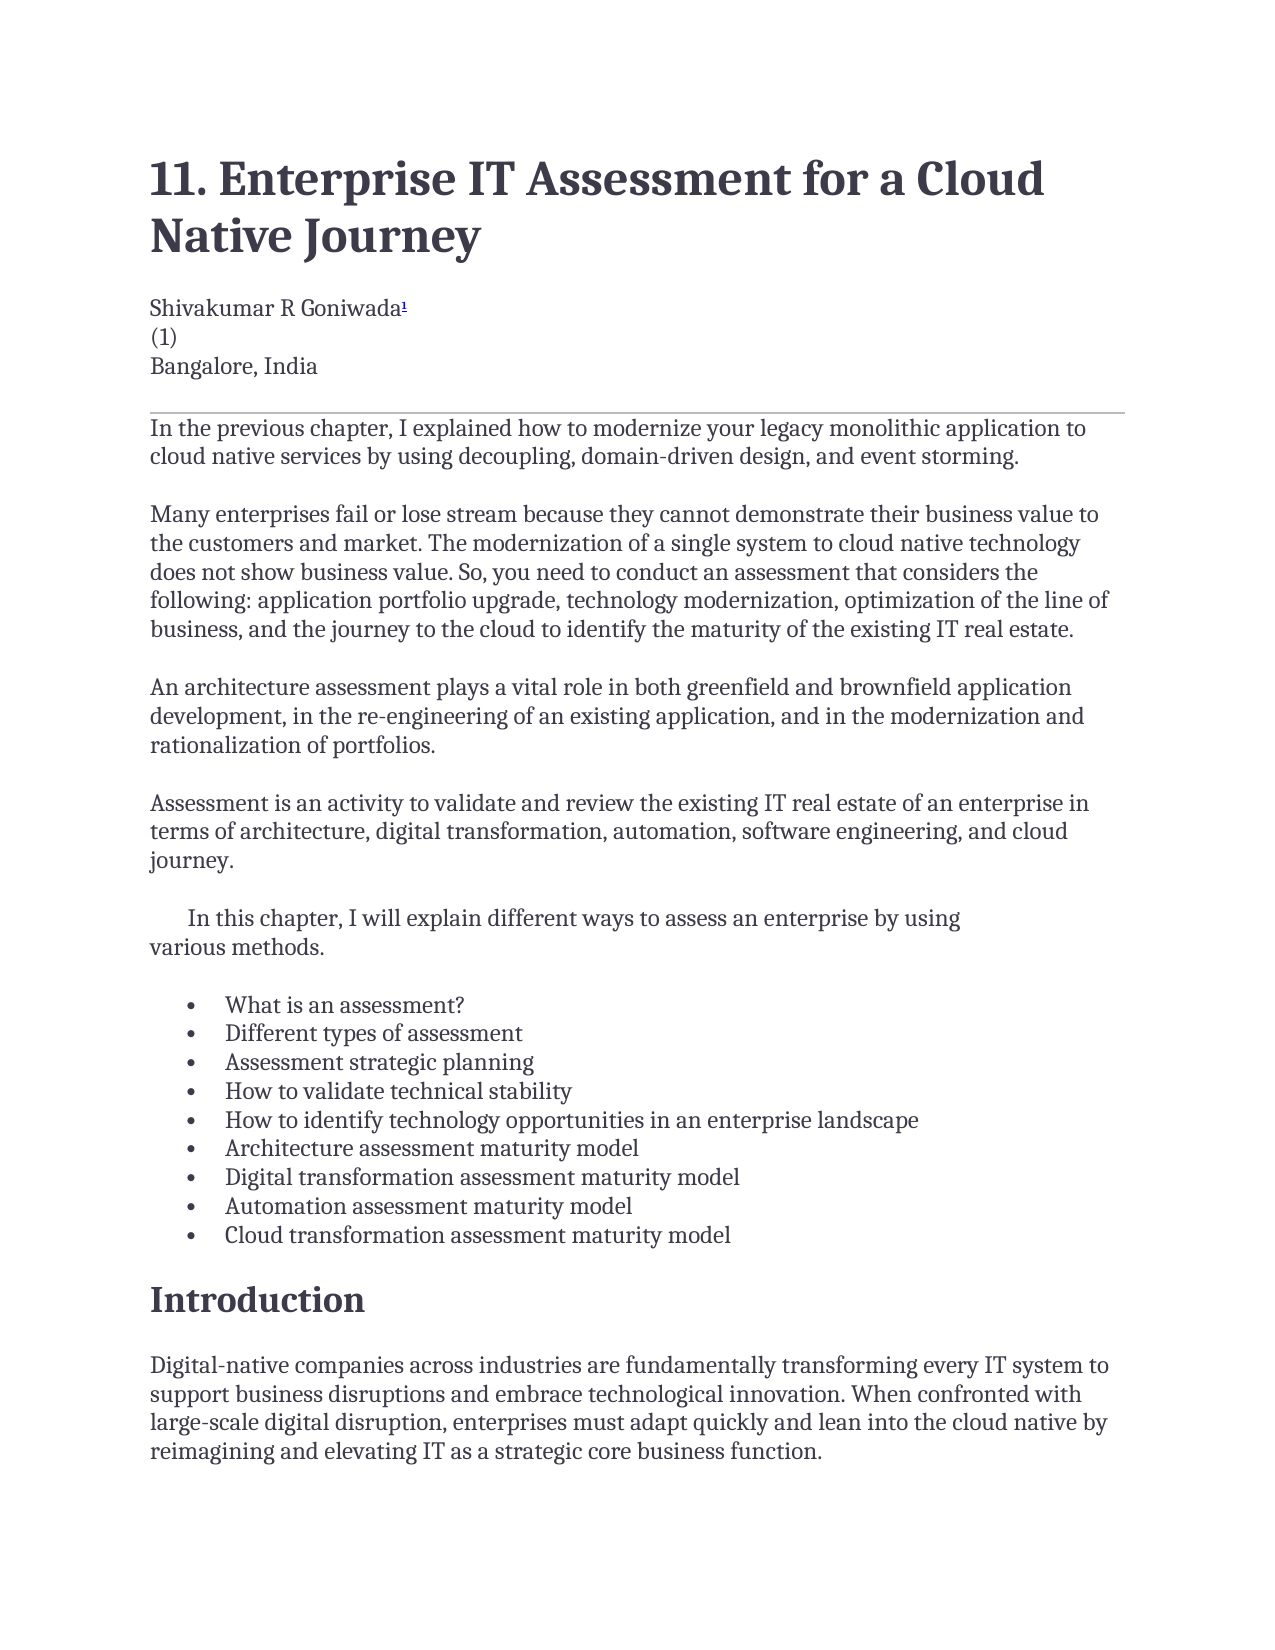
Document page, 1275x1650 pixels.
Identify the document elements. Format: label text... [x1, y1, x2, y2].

list How to identify technology opportunities in an enterprise landscape [187, 1106, 1125, 1134]
text Shivakumar R Goniwada1 [150, 294, 1125, 323]
list What is an assessment? [187, 991, 1125, 1019]
text In this chapter, I will explain different ways to assess an enterprise by using various methods. [150, 904, 1125, 961]
list Architecture assessment maturity model [187, 1134, 1125, 1163]
text Bangalore, India [150, 352, 1125, 380]
list Different types of assessment [187, 1019, 1125, 1048]
text An architecture assessment plays a vital role in both greenfield and brownfield application development, in the re-engineering of an existing application, and in the modernization and rationalization of portfolios. [150, 673, 1125, 759]
text In the previous chapter, I explained how to modernize your legacy monolithic application to cloud native services by using decoupling, domain-driven design, and event storming. [150, 414, 1125, 471]
text Assessment is an activity to validate and review the existing IT real estate of an enterprise in terms of architecture, digital transformation, automation, software engineering, and cloud journey. [150, 788, 1125, 875]
list Automation assessment maturity model [187, 1192, 1125, 1221]
text Many enterprises fail or lose stream because they cannot demonstrate their business value to the customers and market. The modernization of a single system to cloud native technology does not show business value. So, you need to conduct an assessment that considers the following: application portfolio upgrade, technology modernization, optimization of the line of business, and the journey to the cloud to identify the maturity of the existing IT real estate. [150, 500, 1125, 644]
list Assessment strategic planning [187, 1048, 1125, 1077]
text (1) [150, 323, 1125, 352]
list Cloud transformation assessment maturity model [187, 1221, 1125, 1249]
text Digital-native companies across industries are fundamentally transforming every IT system to support business disruptions and embrace technological innovation. When confronted with large-scale digital disruption, enterprises must adapt quickly and lean into the cloud native by reimagining and elevating IT as a strategic core business function. [150, 1351, 1125, 1466]
text Introduction [150, 1278, 1125, 1322]
list How to validate technical stability [187, 1077, 1125, 1106]
text 11. Enterprise IT Assessment for a Cloud Native Journey [150, 150, 1125, 265]
list Digital transformation assessment maturity model [187, 1163, 1125, 1192]
